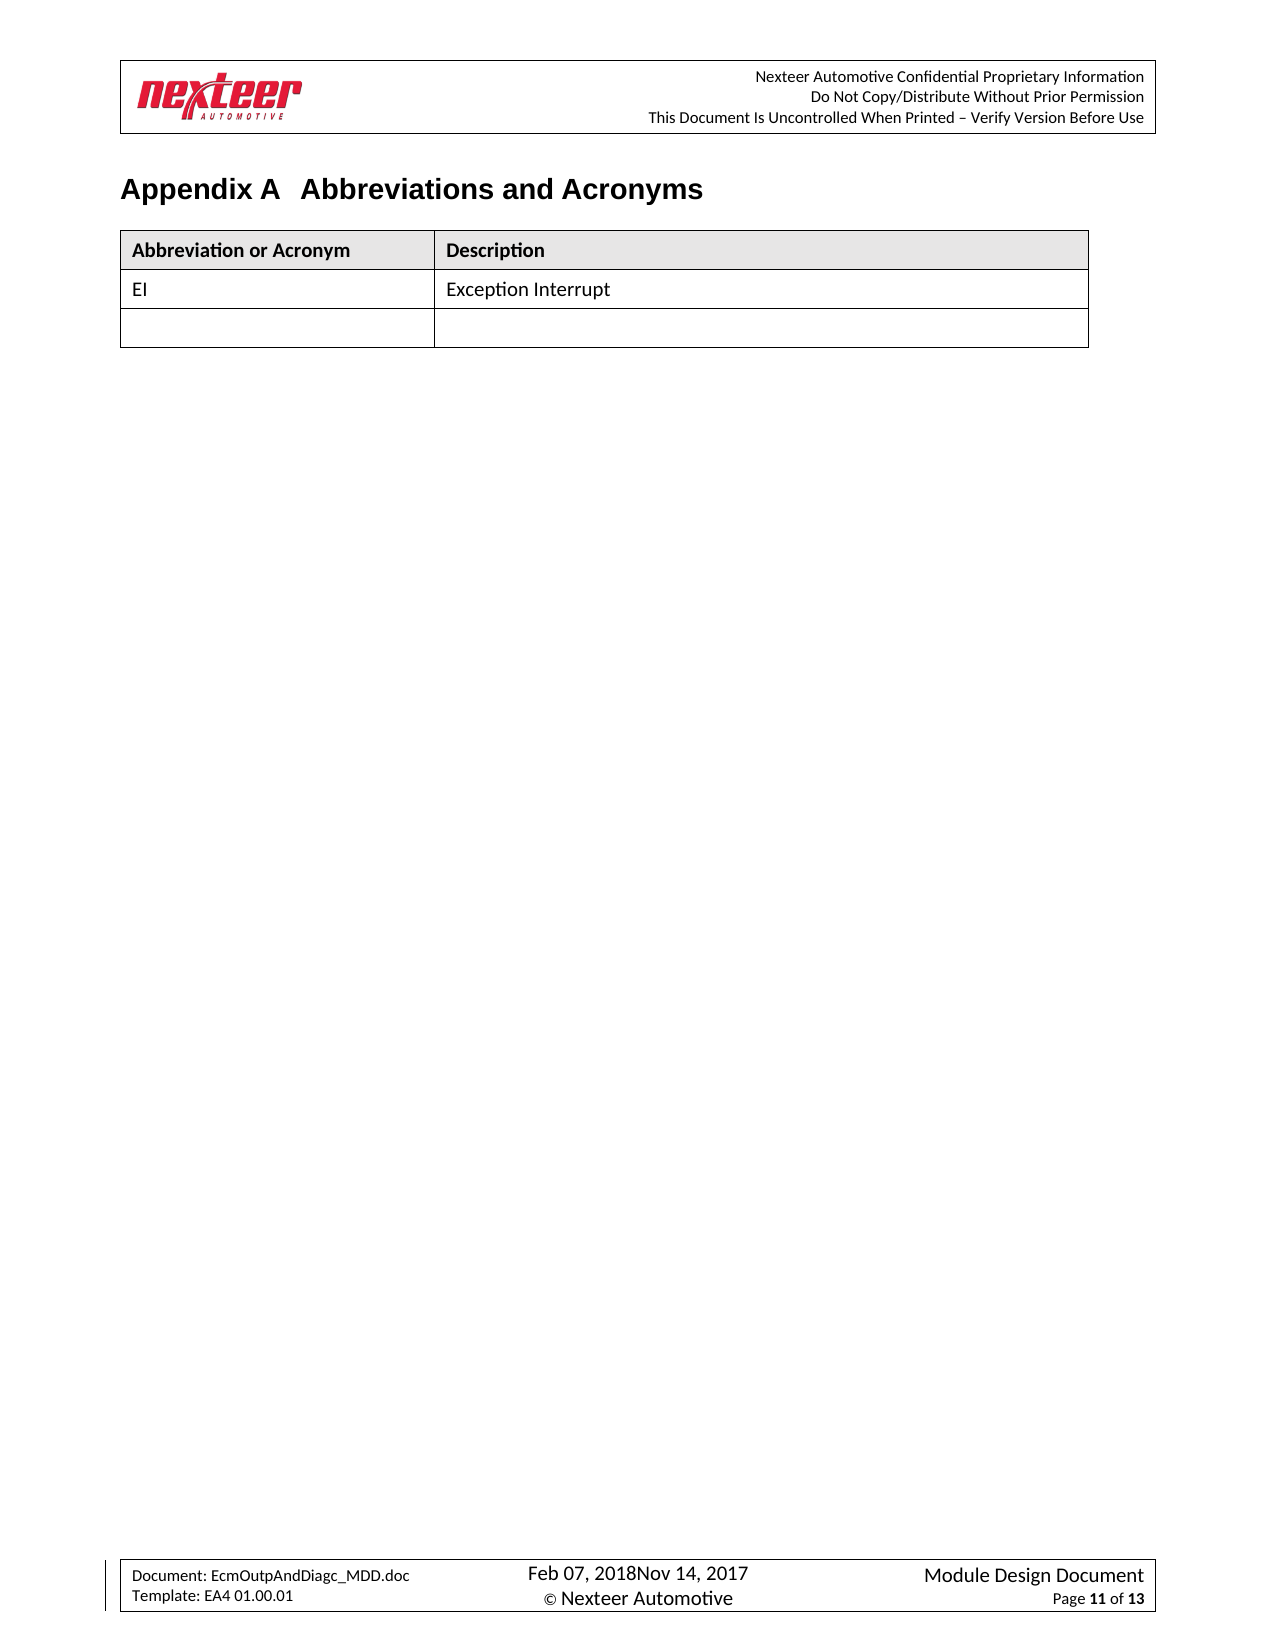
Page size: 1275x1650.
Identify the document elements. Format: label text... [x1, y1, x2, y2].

table_cell Exception Interrupt [435, 270, 1088, 308]
table_header Description [435, 231, 1088, 269]
picture [131, 61, 307, 133]
table_cell [121, 309, 434, 347]
table_header Abbreviation or Acronym [121, 231, 434, 269]
table_cell EI [121, 270, 434, 308]
subtitle Abbreviations and Acronyms [120, 172, 1155, 205]
table_cell [435, 309, 1088, 347]
